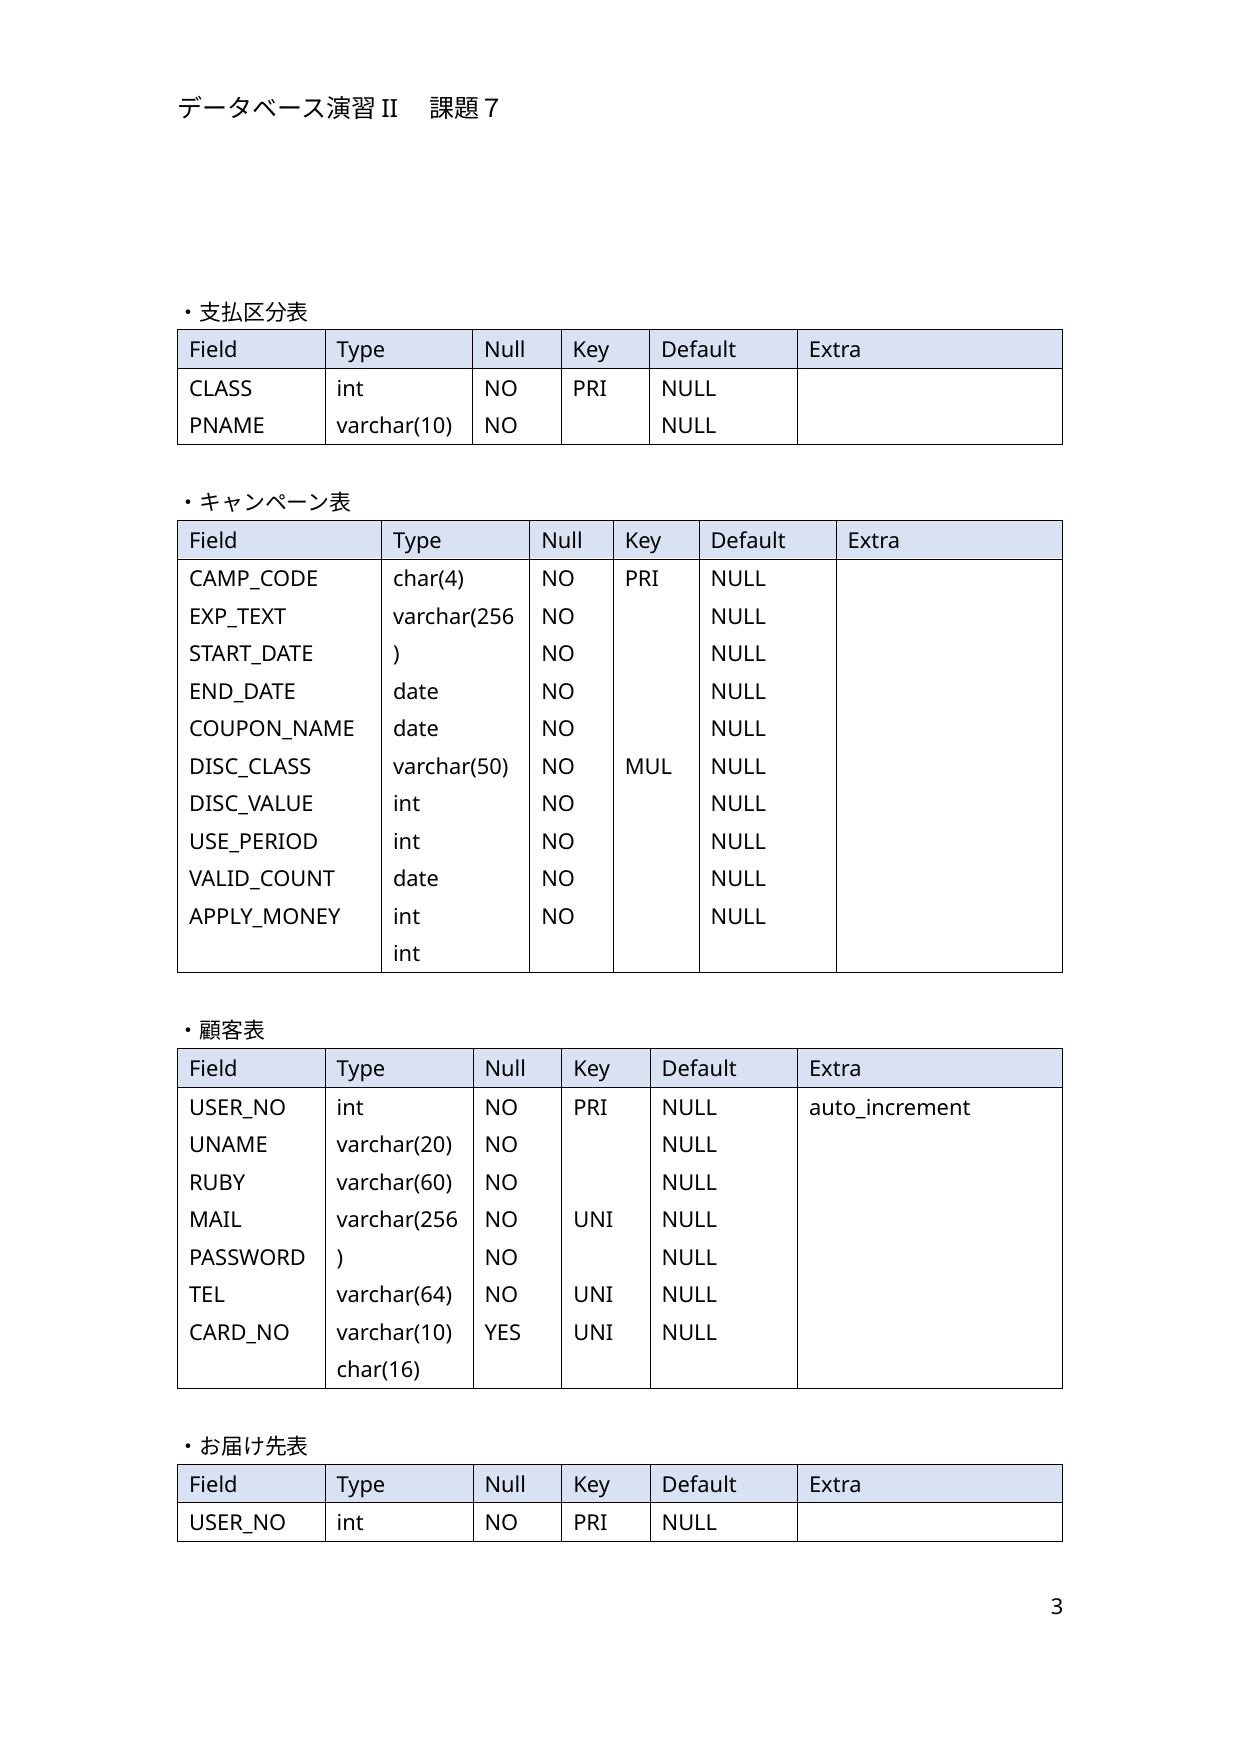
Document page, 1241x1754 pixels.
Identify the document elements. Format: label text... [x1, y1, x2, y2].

table_header Default [700, 521, 836, 558]
text ・キャンペーン表 [177, 482, 1063, 520]
table_header Type [382, 521, 529, 558]
table_header Default [650, 330, 797, 368]
table_header Null [473, 330, 561, 368]
table_cell USER_NO UNAME RUBY MAIL PASSWORD TEL CARD_NO [178, 1088, 325, 1388]
text ・顧客表 [177, 1011, 1063, 1048]
table_cell int varchar(10) [326, 369, 472, 444]
table_header Default [651, 1465, 797, 1502]
table_header Field [178, 1049, 325, 1087]
table_cell char(4) varchar(256) date date varchar(50) int int date int int [382, 560, 529, 972]
table_cell NULL NULL NULL NULL NULL NULL NULL NULL NULL NULL [700, 560, 836, 972]
table_cell NO NO NO NO NO NO YES [474, 1088, 561, 1388]
table_header Field [178, 1465, 325, 1502]
table_header Extra [798, 1049, 1062, 1087]
table_header Key [614, 521, 699, 558]
table_cell NO NO NO NO [474, 1503, 561, 1541]
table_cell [326, 1503, 473, 1541]
table_cell PRI MUL [614, 560, 699, 972]
text ・支払区分表 [177, 292, 1063, 329]
table_header Extra [798, 330, 1062, 368]
table_header Key [562, 330, 649, 368]
table_cell NO NO [473, 369, 561, 444]
table_cell CLASS PNAME [178, 369, 325, 444]
table_header Key [562, 1465, 650, 1502]
table_header Type [326, 1465, 473, 1502]
table_cell PRI UNI UNI UNI [562, 1088, 650, 1388]
table_cell int varchar(20) varchar(60) varchar(256) varchar(64) varchar(10) char(16) [326, 1088, 473, 1388]
table_header Extra [798, 1465, 1062, 1502]
table_header Extra [837, 521, 1062, 558]
table_header Field [178, 521, 381, 558]
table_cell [178, 1503, 325, 1541]
table_header Default [651, 1049, 797, 1087]
table_cell [798, 1503, 1062, 1541]
table_cell CAMP_CODE EXP_TEXT START_DATE END_DATE COUPON_NAME DISC_CLASS DISC_VALUE USE_PERIOD VALID_COUNT APPLY_MONEY [178, 560, 381, 972]
text ・お届け先表 [177, 1426, 1063, 1464]
table_cell PRI PRI [562, 1503, 650, 1541]
table_header Null [530, 521, 613, 558]
table_header Null [474, 1049, 561, 1087]
table_header Key [562, 1049, 650, 1087]
table_cell NULL NULL NULL NULL [651, 1503, 797, 1541]
table_cell [837, 560, 1062, 972]
table_header Type [326, 330, 472, 368]
table_cell NULL NULL [650, 369, 797, 444]
table_cell auto_increment [798, 1088, 1062, 1388]
table_header Field [178, 330, 325, 368]
table_cell [798, 369, 1062, 444]
table_cell PRI [562, 369, 649, 444]
table_cell NO NO NO NO NO NO NO NO NO NO [530, 560, 613, 972]
table_header Type [326, 1049, 473, 1087]
table_cell NULL NULL NULL NULL NULL NULL NULL [651, 1088, 797, 1388]
table_header Null [474, 1465, 561, 1502]
